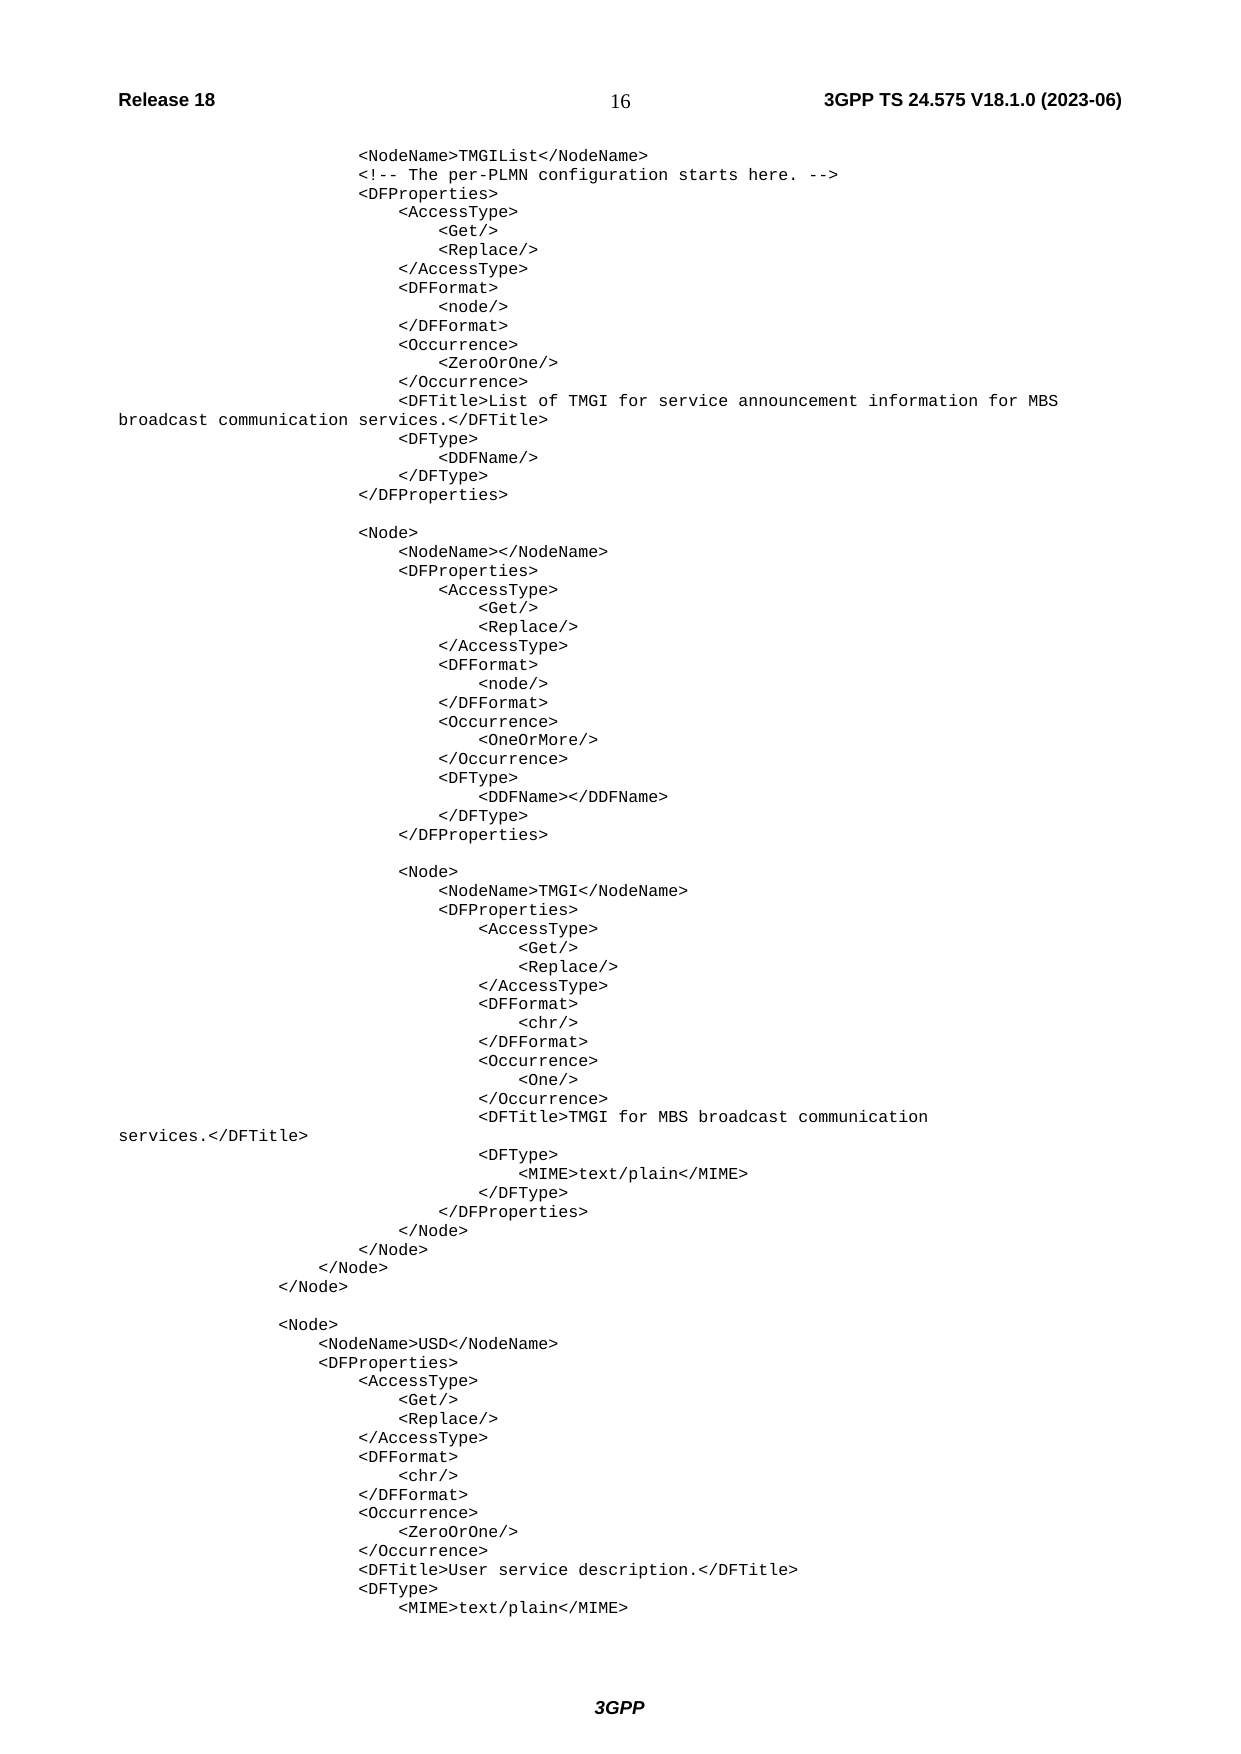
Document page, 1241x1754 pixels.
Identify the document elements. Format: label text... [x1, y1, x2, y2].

text <node/> [118, 298, 1122, 317]
text <DFProperties> [118, 902, 1122, 921]
text <Get/> [118, 600, 1122, 619]
text <DFType> [118, 770, 1122, 788]
text </Occurrence> [118, 1090, 1122, 1109]
text <ZeroOrOne/> [118, 355, 1122, 374]
text <NodeName>TMGIList</NodeName> [118, 147, 1122, 166]
text <AccessType> [118, 1373, 1122, 1392]
text <Occurrence> [118, 1505, 1122, 1524]
text <Occurrence> [118, 713, 1122, 732]
text <Occurrence> [118, 1052, 1122, 1071]
text <Replace/> [118, 619, 1122, 638]
text <Occurrence> [118, 336, 1122, 355]
text <NodeName>TMGI</NodeName> [118, 883, 1122, 902]
text <DFType> [118, 1147, 1122, 1166]
text <DFProperties> [118, 1354, 1122, 1373]
text <DFFormat> [118, 657, 1122, 675]
text <DDFName></DDFName> [118, 788, 1122, 807]
text </AccessType> [118, 977, 1122, 996]
text <Get/> [118, 939, 1122, 958]
text </DFType> [118, 1184, 1122, 1203]
text </DFProperties> [118, 826, 1122, 845]
text <!-- The per-PLMN configuration starts here. --> [118, 166, 1122, 185]
text <AccessType> [118, 581, 1122, 600]
text <DFProperties> [118, 185, 1122, 204]
text <ZeroOrOne/> [118, 1524, 1122, 1543]
text </Node> [118, 1222, 1122, 1241]
text <node/> [118, 675, 1122, 694]
text </AccessType> [118, 1429, 1122, 1448]
text </Node> [118, 1260, 1122, 1279]
text <chr/> [118, 1015, 1122, 1034]
text </DFFormat> [118, 1486, 1122, 1505]
text </AccessType> [118, 261, 1122, 279]
text <NodeName></NodeName> [118, 543, 1122, 562]
text </Node> [118, 1279, 1122, 1298]
text <AccessType> [118, 921, 1122, 939]
text <OneOrMore/> [118, 732, 1122, 751]
text </Occurrence> [118, 374, 1122, 393]
text <DFFormat> [118, 996, 1122, 1015]
text <Node> [118, 1316, 1122, 1335]
text <DFTitle>TMGI for MBS broadcast communication services.</DFTitle> [118, 1109, 1122, 1147]
text </DFType> [118, 807, 1122, 826]
text </DFFormat> [118, 694, 1122, 713]
text <NodeName>USD</NodeName> [118, 1335, 1122, 1354]
text <Replace/> [118, 1411, 1122, 1429]
text <MIME>text/plain</MIME> [118, 1166, 1122, 1184]
text <Get/> [118, 223, 1122, 242]
text <One/> [118, 1071, 1122, 1090]
text <AccessType> [118, 204, 1122, 223]
text <Replace/> [118, 242, 1122, 261]
text <DDFName/> [118, 449, 1122, 468]
text </DFFormat> [118, 1034, 1122, 1052]
text <DFType> [118, 1580, 1122, 1599]
text </Node> [118, 1241, 1122, 1260]
text <Get/> [118, 1392, 1122, 1411]
text <Replace/> [118, 958, 1122, 977]
text </DFProperties> [118, 487, 1122, 506]
text </AccessType> [118, 638, 1122, 657]
text </Occurrence> [118, 1543, 1122, 1562]
text <DFType> [118, 430, 1122, 449]
text <DFProperties> [118, 562, 1122, 581]
text <DFTitle>User service description.</DFTitle> [118, 1562, 1122, 1580]
text <chr/> [118, 1467, 1122, 1486]
text </DFProperties> [118, 1203, 1122, 1222]
text <Node> [118, 524, 1122, 543]
text <MIME>text/plain</MIME> [118, 1599, 1122, 1618]
text <Node> [118, 864, 1122, 883]
text <DFTitle>List of TMGI for service announcement information for MBS broadcast communication services.</DFTitle> [118, 393, 1122, 430]
text </Occurrence> [118, 751, 1122, 770]
text <DFFormat> [118, 279, 1122, 298]
text </DFType> [118, 468, 1122, 487]
text </DFFormat> [118, 317, 1122, 336]
text <DFFormat> [118, 1448, 1122, 1467]
